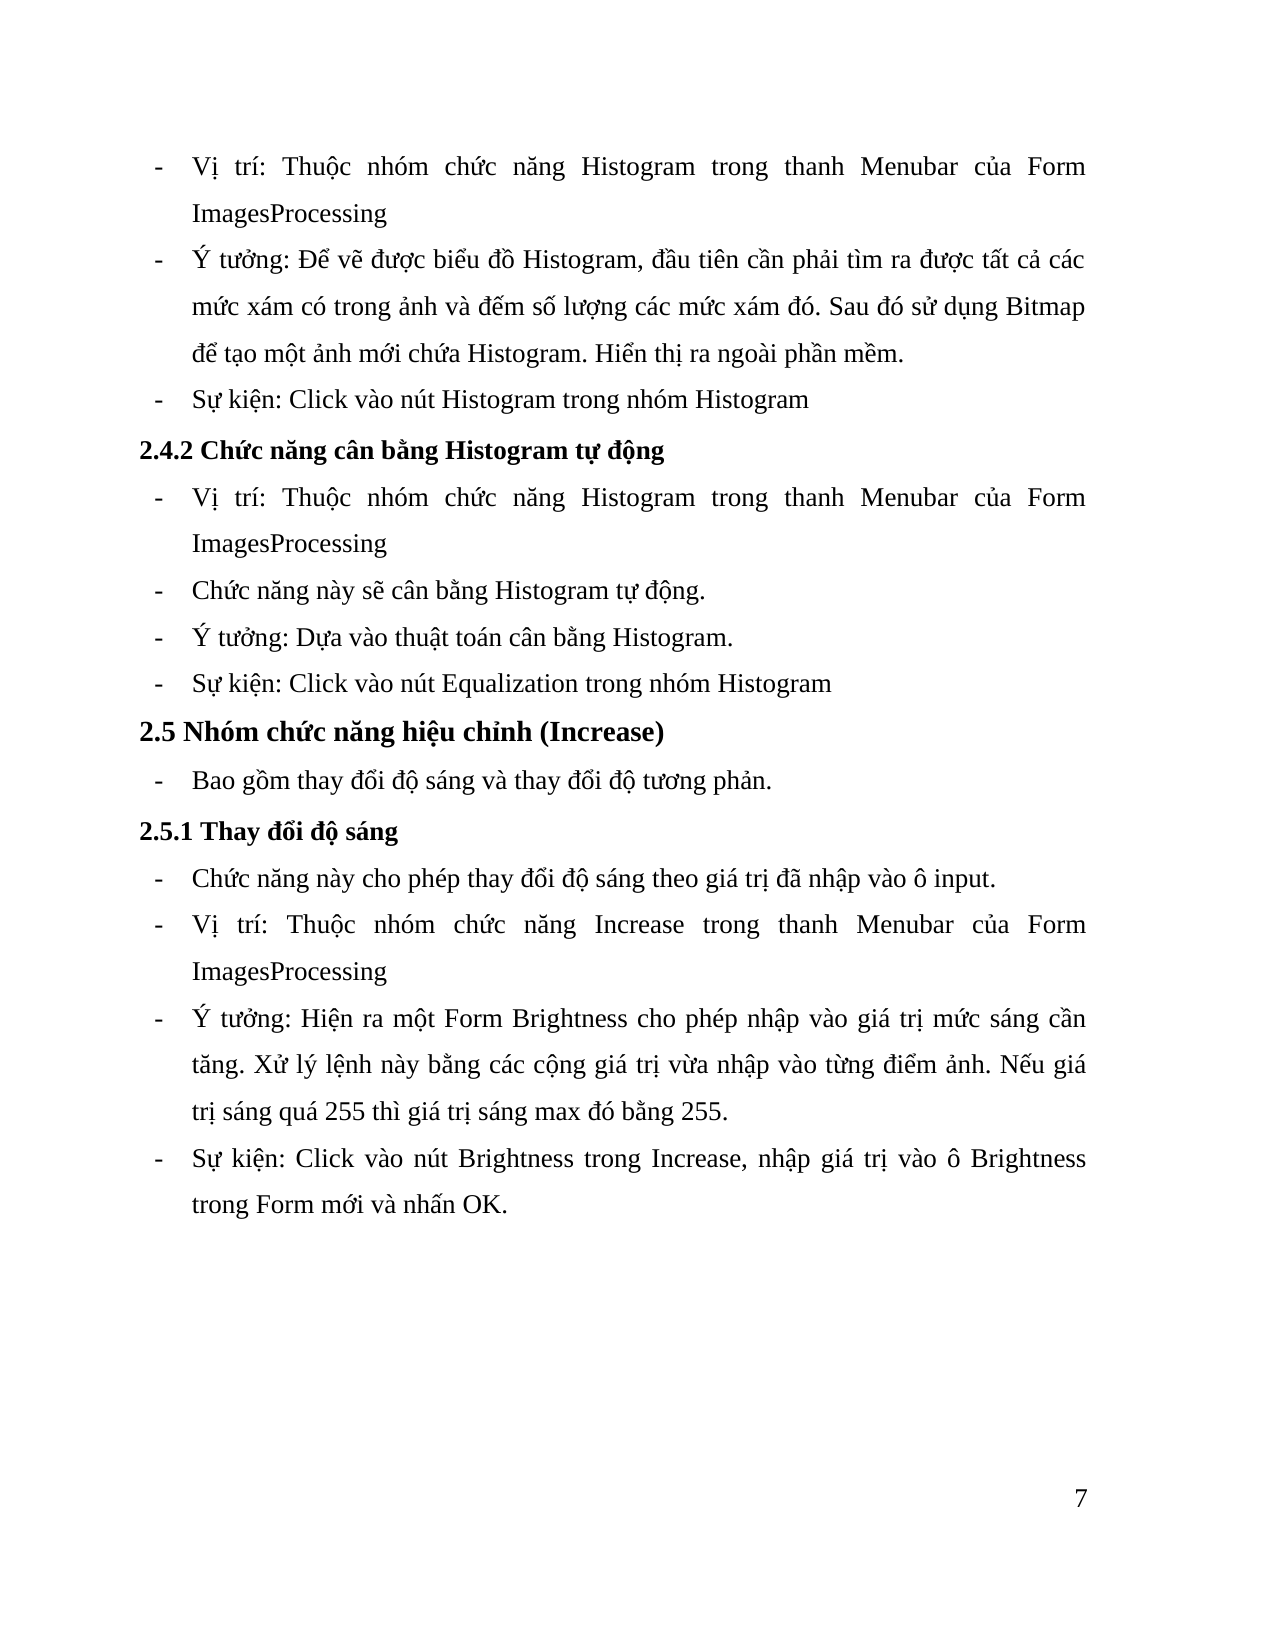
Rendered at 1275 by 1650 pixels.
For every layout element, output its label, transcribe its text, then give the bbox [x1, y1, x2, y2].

list Chức năng này sẽ cân bằng Histogram tự động. [154, 574, 1087, 605]
list Ý tưởng: Dựa vào thuật toán cân bằng Histogram. [154, 621, 1087, 652]
list Chức năng này cho phép thay đổi độ sáng theo giá trị đã nhập vào ô input. [154, 862, 1087, 893]
list Vị trí: Thuộc nhóm chức năng Histogram trong thanh Menubar của Form ImagesProcessing [154, 150, 1087, 228]
list Sự kiện: Click vào nút Equalization trong nhóm Histogram [154, 667, 1087, 699]
subtitle 2.4.2 Chức năng cân bằng Histogram tự động [139, 434, 1087, 465]
subtitle 2.5 Nhóm chức năng hiệu chỉnh (Increase) [139, 714, 1087, 748]
list Ý tưởng: Hiện ra một Form Brightness cho phép nhập vào giá trị mức sáng cần tăng. Xử lý lệnh này bằng các cộng giá trị vừa nhập vào từng điểm ảnh. Nếu giá trị sáng quá 255 thì giá trị sáng max đó bằng 255. [154, 1002, 1087, 1126]
list Bao gồm thay đổi độ sáng và thay đổi độ tương phản. [154, 764, 1087, 796]
list Vị trí: Thuộc nhóm chức năng Histogram trong thanh Menubar của Form ImagesProcessing [154, 481, 1087, 559]
list Vị trí: Thuộc nhóm chức năng Increase trong thanh Menubar của Form ImagesProcessing [154, 909, 1087, 986]
list Ý tưởng: Để vẽ được biểu đồ Histogram, đầu tiên cần phải tìm ra được tất cả các mức xám có trong ảnh và đếm số lượng các mức xám đó. Sau đó sử dụng Bitmap để tạo một ảnh mới chứa Histogram. Hiển thị ra ngoài phần mềm. [154, 243, 1087, 368]
subtitle 2.5.1 Thay đổi độ sáng [139, 815, 1087, 846]
list Sự kiện: Click vào nút Brightness trong Increase, nhập giá trị vào ô Brightness trong Form mới và nhấn OK. [154, 1142, 1087, 1220]
list Sự kiện: Click vào nút Histogram trong nhóm Histogram [154, 383, 1087, 414]
